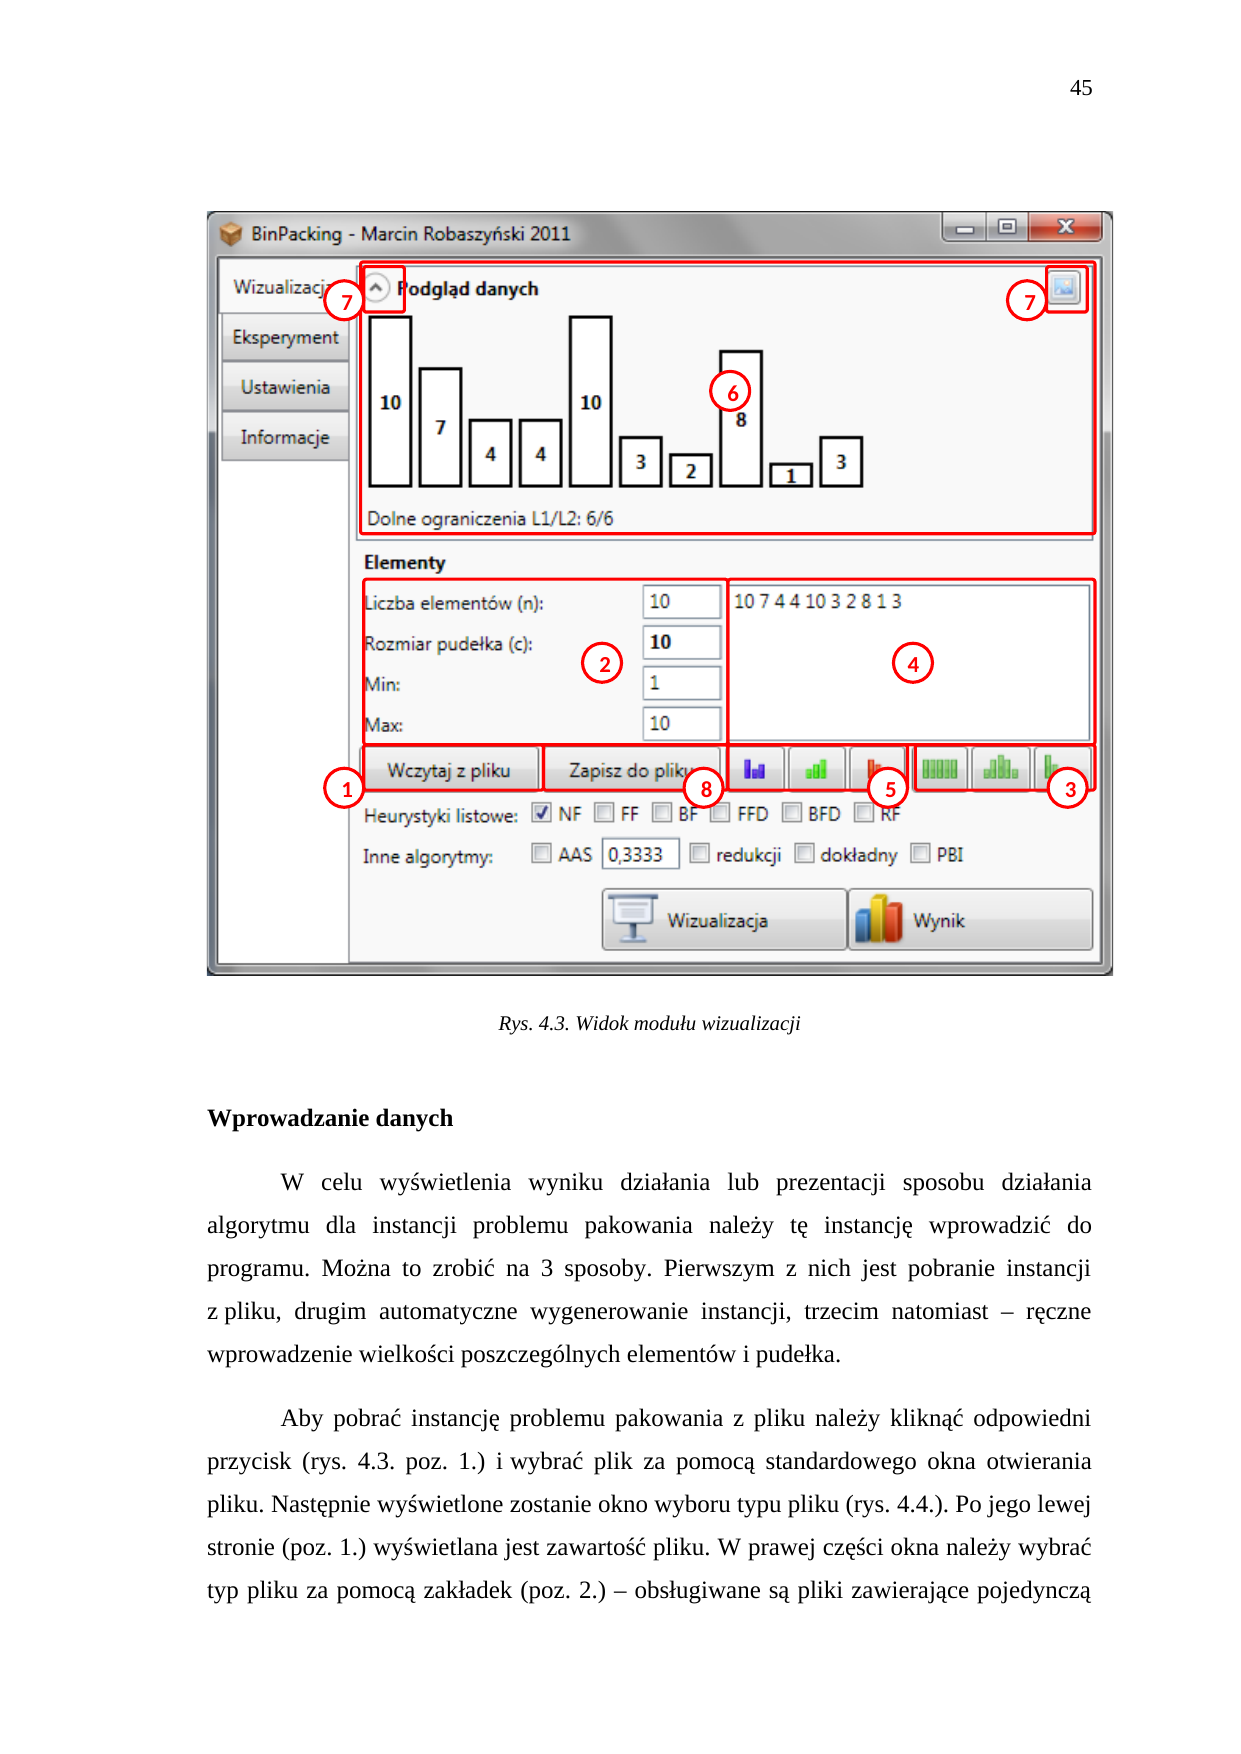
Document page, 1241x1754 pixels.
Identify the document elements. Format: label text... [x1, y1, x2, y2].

picture [206, 211, 1114, 976]
text Rys. 4.3. Widok modułu wizualizacji [207, 1011, 1092, 1035]
text W celu wyświetlenia wyniku działania lub prezentacji sposobu działania algorytmu dla instancji problemu pakowania należy tę instancję wprowadzić do programu. Można to zrobić na 3 sposoby. Pierwszym z nich jest pobranie instancji z pliku, drugim automatyczne wygenerowanie instancji, trzecim natomiast – ręczne wprowadzenie wielkości poszczególnych elementów i pudełka. [207, 1167, 1092, 1368]
text Wprowadzanie danych [207, 1103, 1092, 1131]
